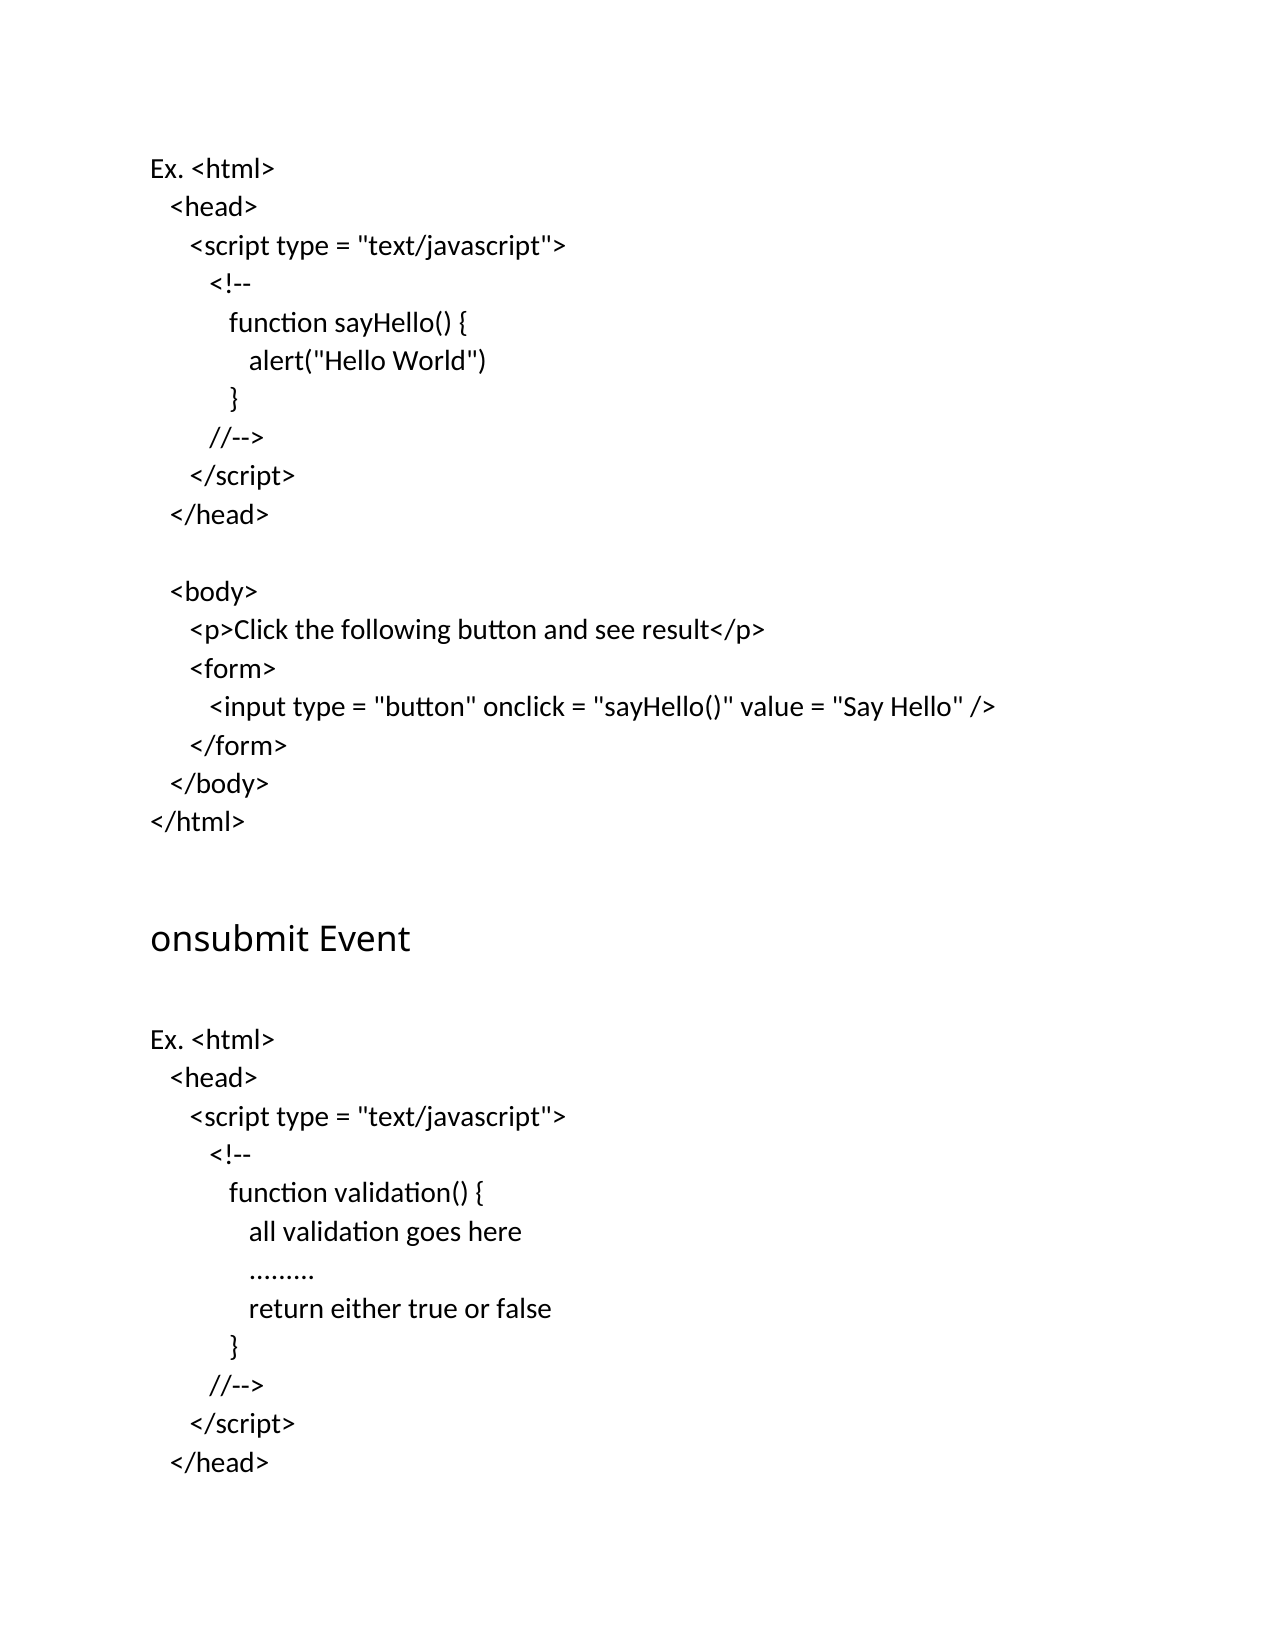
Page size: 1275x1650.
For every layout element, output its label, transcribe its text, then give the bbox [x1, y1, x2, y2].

subtitle onsubmit Event [150, 914, 1125, 962]
text Ex. <html> <head> <script type = "text/javascript"> <!-- function sayHello() { alert("Hello World") } //--> </script> </head> <body> <p>Click the following button and see result</p> <form> <input type = "button" onclick = "sayHello()" value = "Say Hello" /> </form> </body> </html> [150, 150, 1125, 839]
text Ex. <html> <head> <script type = "text/javascript"> <!-- function validation() { all validation goes here ......... return either true or false } //--> </script> </head> [150, 1021, 1125, 1479]
